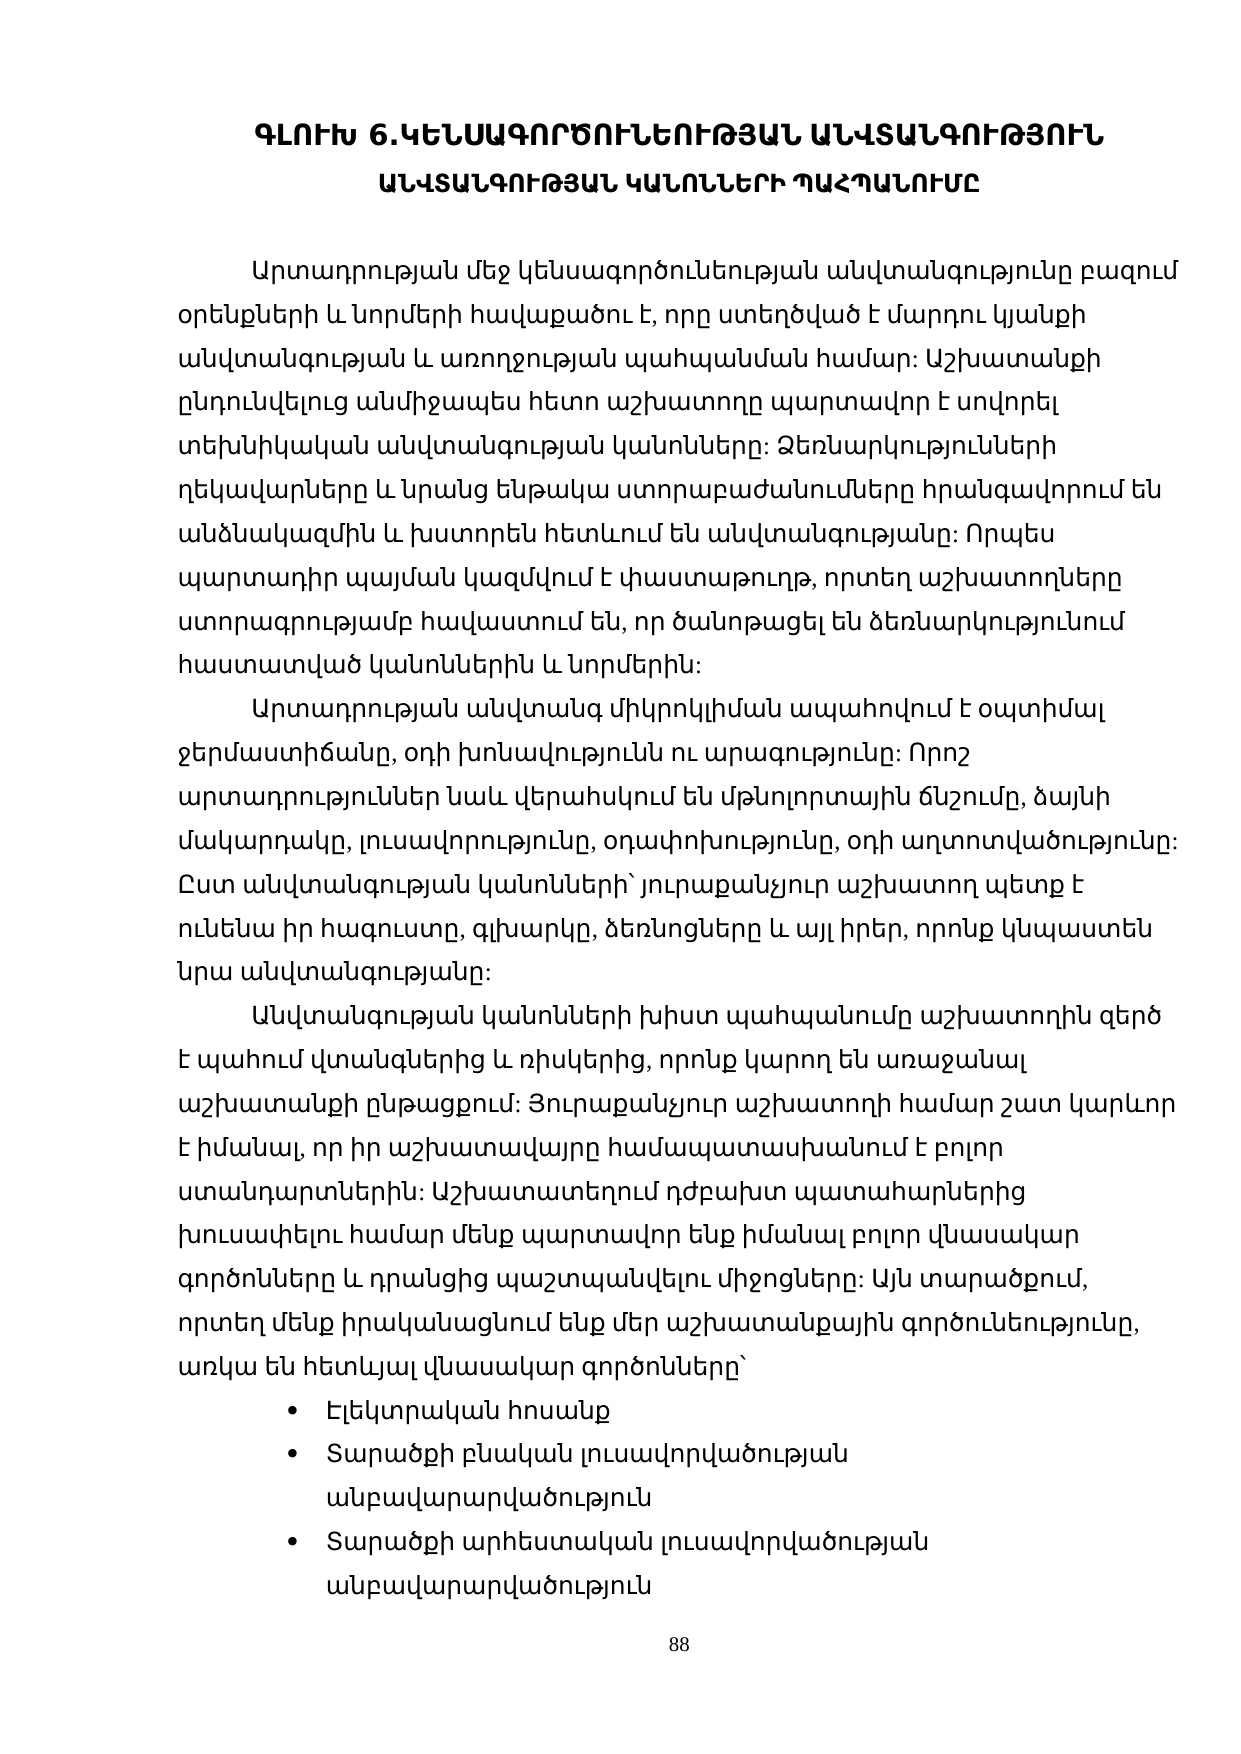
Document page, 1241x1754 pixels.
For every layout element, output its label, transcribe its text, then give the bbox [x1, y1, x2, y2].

list Էլեկտրական հոսանք [288, 1396, 1181, 1425]
list Տարածքի բնական լուսավորվածության անբավարարվածություն [288, 1440, 1181, 1513]
text Արտադրության անվտանգ միկրոկլիման ապահովում է օպտիմալ ջերմաստիճանը, օդի խոնավությունն ու արագությունը: Որոշ արտադրություններ նաև վերահսկում են մթնոլորտային ճնշումը, ձայնի մակարդակը, լուսավորությունը, օդափոխությունը, օդի աղտոտվածությունը: Ըստ անվտանգության կանոնների՝ յուրաքանչյուր աշխատող պետք է ունենա իր հագուստը, գլխարկը, ձեռնոցները և այլ իրեր, որոնք կնպաստեն նրա անվտանգությանը: [177, 694, 1181, 987]
text Անվտանգության կանոնների խիստ պահպանումը աշխատողին զերծ է պահում վտանգներից և ռիսկերից, որոնք կարող են առաջանալ աշխատանքի ընթացքում: Յուրաքանչյուր աշխատողի համար շատ կարևոր է իմանալ, որ իր աշխատավայրը համապատասխանում է բոլոր ստանդարտներին: Աշխատատեղում դժբախտ պատահարներից խուսափելու համար մենք պարտավոր ենք իմանալ բոլոր վնասակար գործոնները և դրանցից պաշտպանվելու միջոցները: Այն տարածքում, որտեղ մենք իրականացնում ենք մեր աշխատանքային գործունեությունը, առկա են հետևյալ վնասակար գործոնները՝ [177, 1001, 1181, 1381]
text ԳԼՈՒԽ 6.ԿԵՆՍԱԳՈՐԾՈՒՆԵՈՒԹՅԱՆ ԱՆՎՏԱՆԳՈՒԹՅՈՒՆ [177, 118, 1181, 152]
text ԱՆՎՏԱՆԳՈՒԹՅԱՆ ԿԱՆՈՆՆԵՐԻ ՊԱՀՊԱՆՈՒՄԸ [177, 169, 1181, 198]
text Արտադրության մեջ կենսագործունեության անվտանգությունը բազում օրենքների և նորմերի հավաքածու է, որը ստեղծված է մարդու կյանքի անվտանգության և առողջության պահպանման համար: Աշխատանքի ընդունվելուց անմիջապես հետո աշխատողը պարտավոր է սովորել տեխնիկական անվտանգության կանոնները: Ձեռնարկությունների ղեկավարները և նրանց ենթակա ստորաբաժանումները հրանգավորում են անձնակազմին և խստորեն հետևում են անվտանգությանը: Որպես պարտադիր պայման կազմվում է փաստաթուղթ, որտեղ աշխատողները ստորագրությամբ հավաստում են, որ ծանոթացել են ձեռնարկությունում հաստատված կանոններին և նորմերին: [177, 256, 1181, 680]
list Տարածքի արհեստական լուսավորվածության անբավարարվածություն [288, 1527, 1181, 1600]
